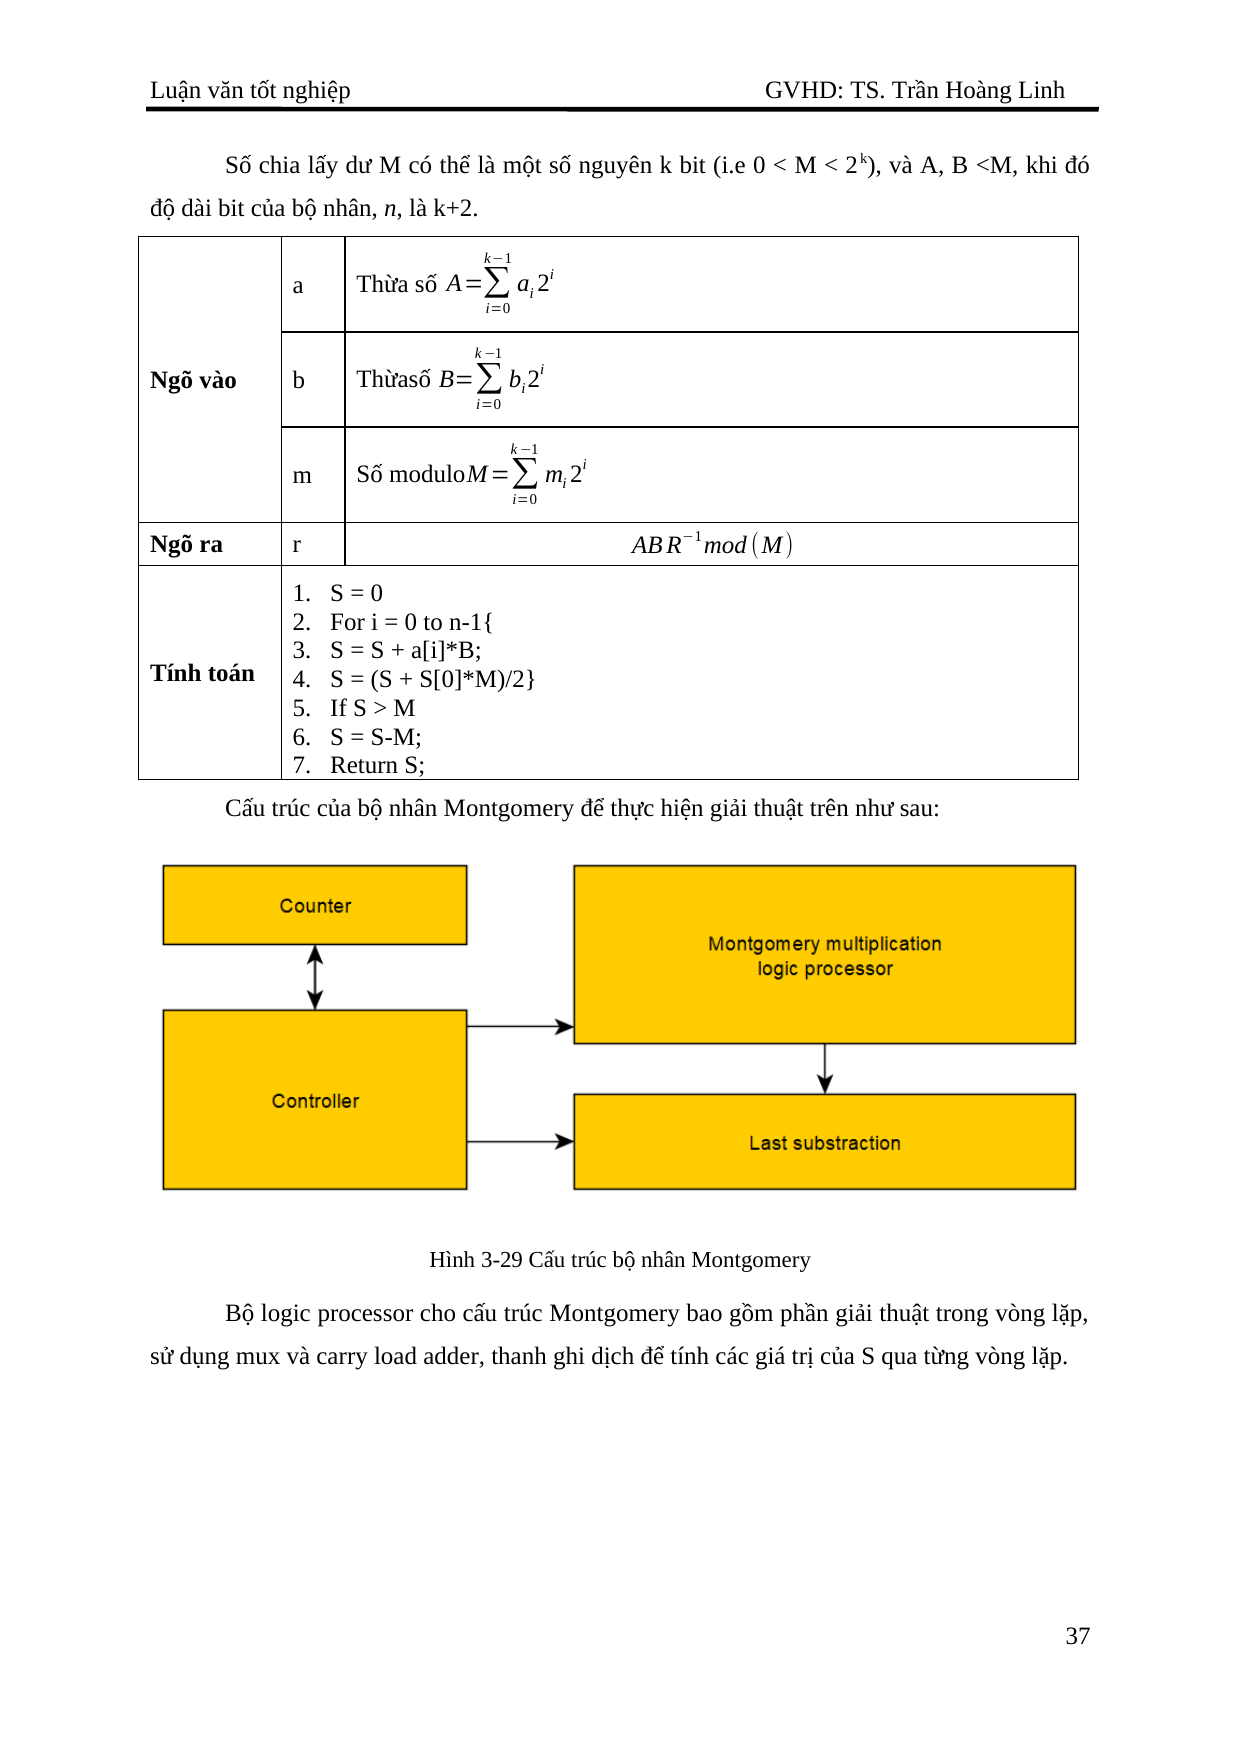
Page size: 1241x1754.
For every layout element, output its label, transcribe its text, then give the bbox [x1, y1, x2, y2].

text Bộ logic processor cho cấu trúc Montgomery bao gồm phần giải thuật trong vòng lặp, sử dụng mux và carry load adder, thanh ghi dịch để tính các giá trị của S qua từng vòng lặp. [150, 1298, 1090, 1369]
table_cell S = 0 For i = 0 to n-1{ S = S + a[i]*B; S = (S + S[0]*M)/2} If S > M S = S-M; Return S; [282, 566, 1078, 779]
table_cell [346, 523, 1078, 564]
table_cell Tính toán [139, 566, 281, 779]
picture [150, 848, 1089, 1207]
table_header Ngõ vào [139, 237, 281, 522]
text Hình 3-27 Cấu trúc bộ nhân Montgomery [150, 1246, 1090, 1272]
table_header Thừa số [346, 237, 1078, 331]
text Cấu trúc của bộ nhân Montgomery để thực hiện giải thuật trên như sau: [150, 793, 1090, 822]
text Số chia lấy dư M có thể là một số nguyên k bit (i.e 0 < M < 2k), và A, B <M, khi đó độ dài bit của bộ nhân, n, là k+2. [150, 150, 1090, 222]
table_cell Số modulo [346, 428, 1078, 522]
table_cell r [282, 523, 344, 564]
table_cell b [282, 333, 344, 426]
table_cell Thừasố [346, 333, 1078, 426]
table_cell m [282, 428, 344, 522]
table_header a [282, 237, 344, 331]
table_cell Ngõ ra [139, 523, 281, 564]
